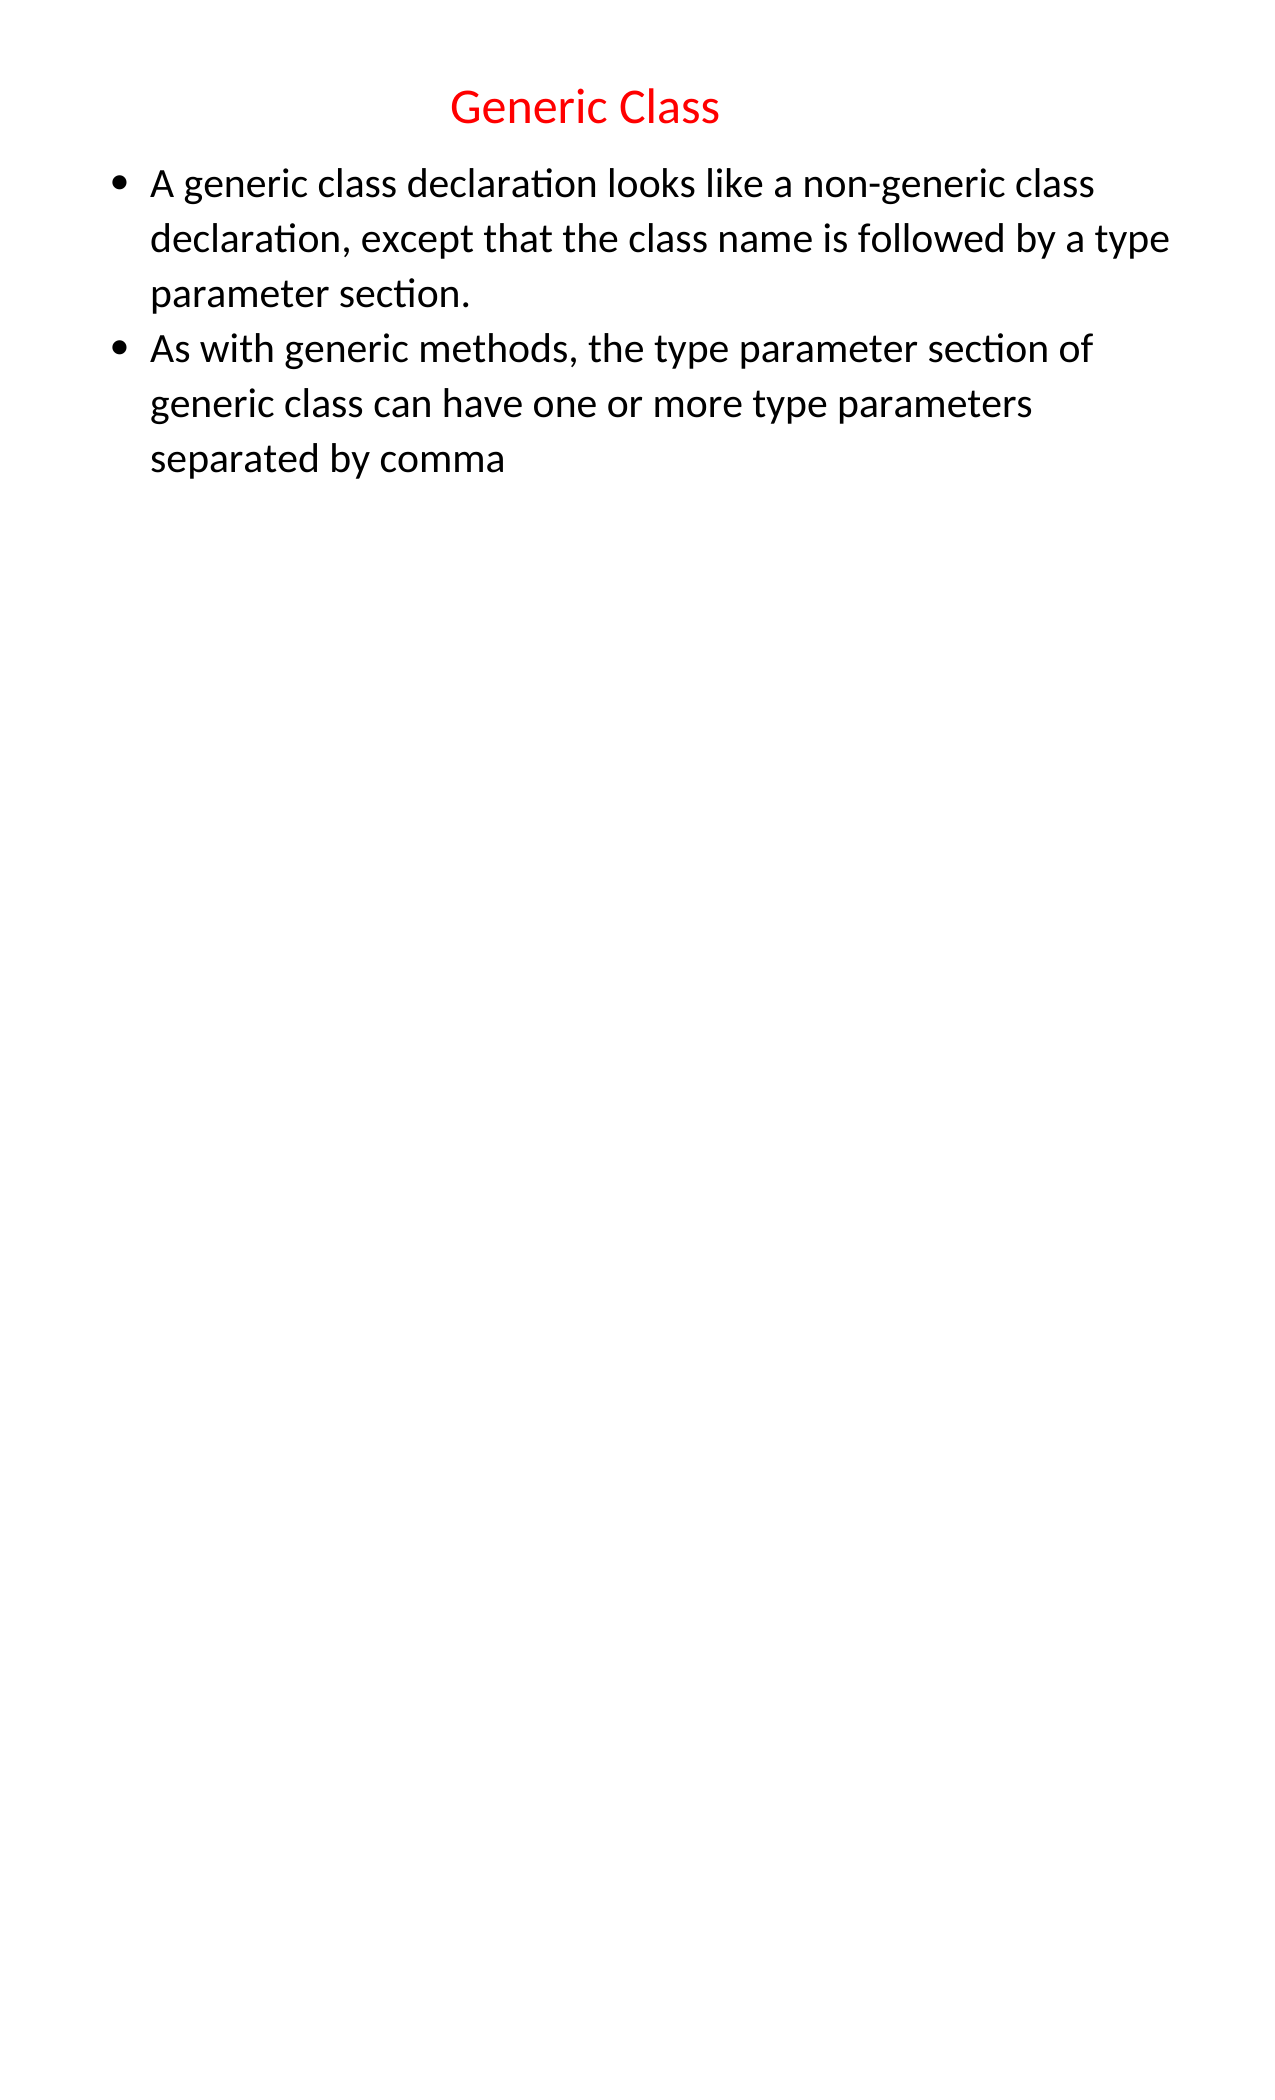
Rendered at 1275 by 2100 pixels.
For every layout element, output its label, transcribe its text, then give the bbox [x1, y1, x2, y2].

text Generic Class [75, 75, 1200, 136]
list A generic class declaration looks like a non-generic class declaration, except that the class name is followed by a type parameter section. [112, 157, 1200, 318]
list As with generic methods, the type parameter section of generic class can have one or more type parameters separated by comma [112, 322, 1200, 483]
